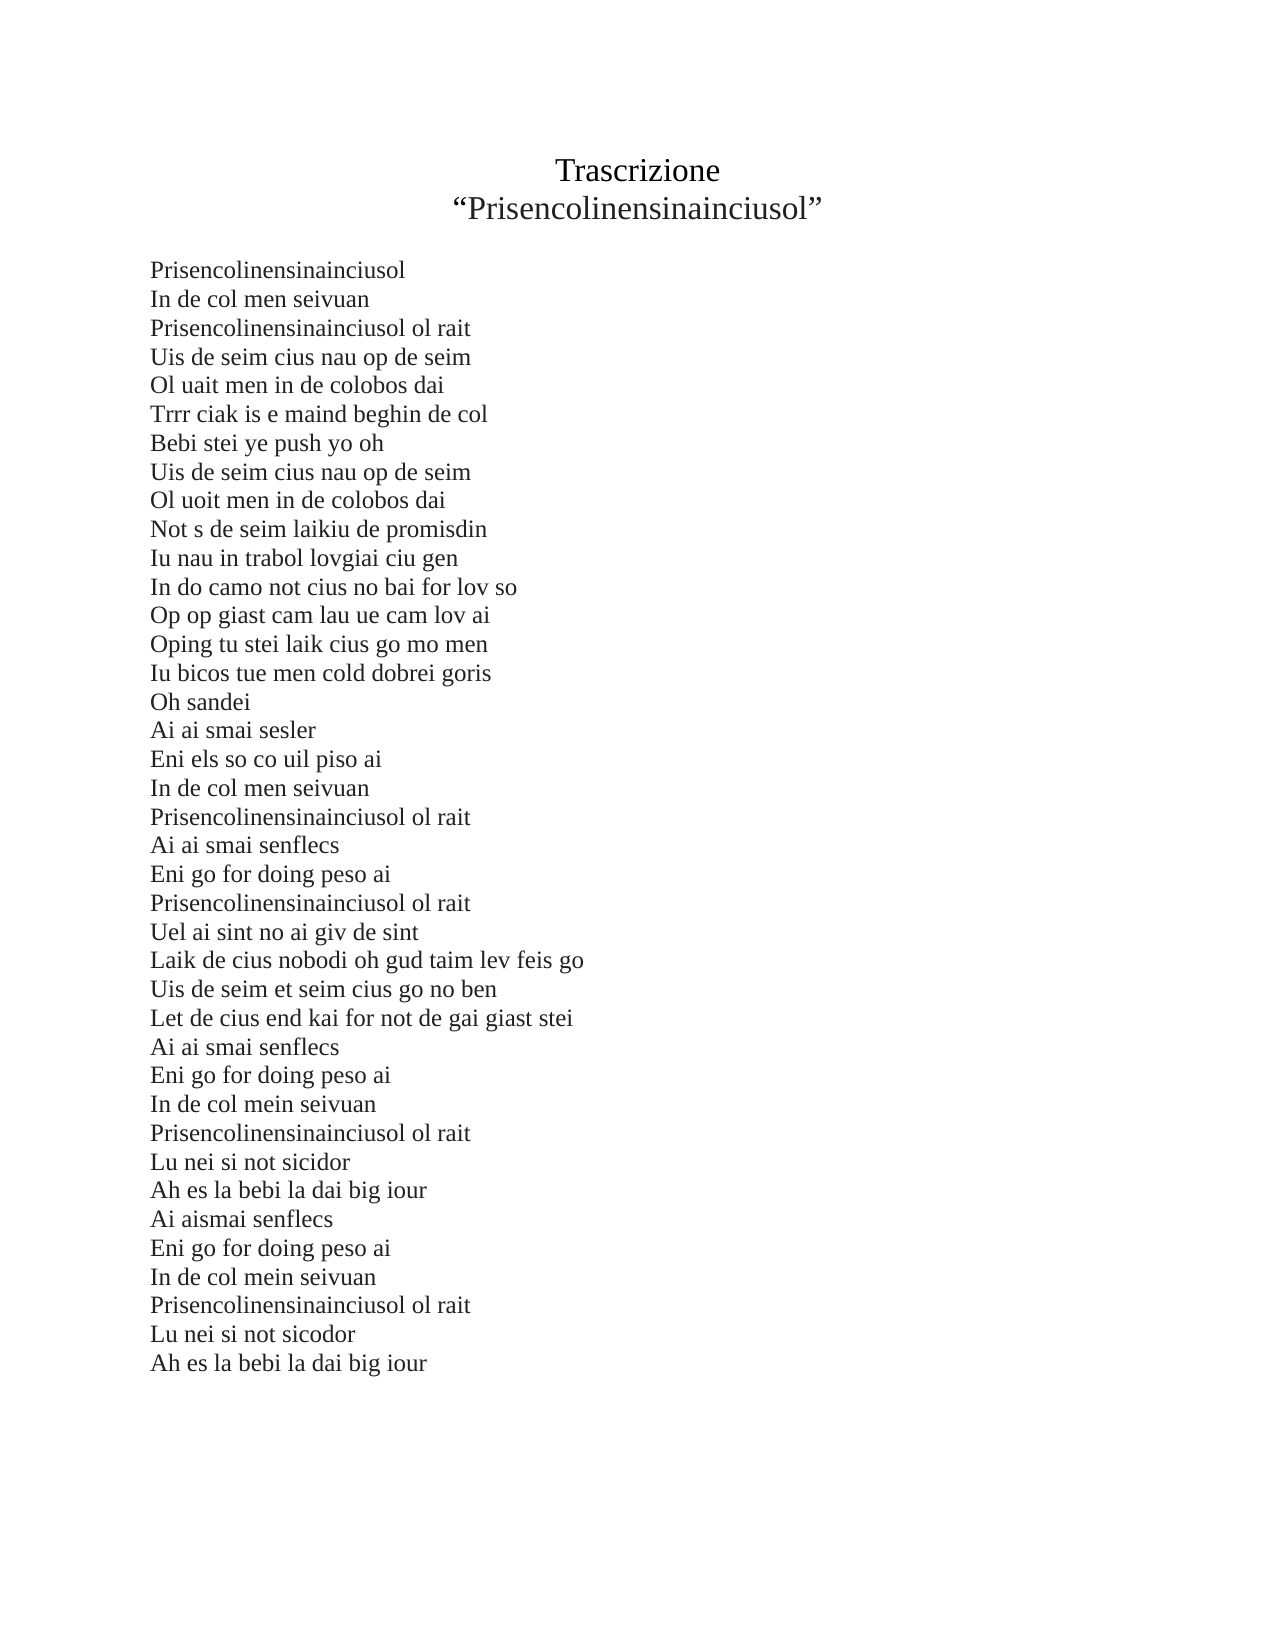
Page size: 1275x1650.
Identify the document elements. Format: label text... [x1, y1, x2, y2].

text Oh sandei Ai ai smai sesler Eni els so co uil piso ai In de col men seivuan Prisencolinensinainciusol ol rait [150, 687, 1125, 830]
text Uel ai sint no ai giv de sint Laik de cius nobodi oh gud taim lev feis go Uis de seim et seim cius go no ben Let de cius end kai for not de gai giast stei [150, 917, 1125, 1032]
text Uis de seim cius nau op de seim Ol uoit men in de colobos dai Not s de seim laikiu de promisdin Iu nau in trabol lovgiai ciu gen [150, 457, 1125, 572]
text Trascrizione [150, 150, 1125, 188]
text In do camo not cius no bai for lov so Op op giast cam lau ue cam lov ai Oping tu stei laik cius go mo men Iu bicos tue men cold dobrei goris [150, 572, 1125, 687]
text Lu nei si not sicidor Ah es la bebi la dai big iour Ai aismai senflecs Eni go for doing peso ai In de col mein seivuan Prisencolinensinainciusol ol rait [150, 1147, 1125, 1319]
text Lu nei si not sicodor Ah es la bebi la dai big iour [150, 1319, 1125, 1377]
text Ai ai smai senflecs Eni go for doing peso ai In de col mein seivuan Prisencolinensinainciusol ol rait [150, 1032, 1125, 1147]
text “Prisencolinensinainciusol” [150, 188, 1125, 227]
text Uis de seim cius nau op de seim Ol uait men in de colobos dai Trrr ciak is e maind beghin de col Bebi stei ye push yo oh [150, 342, 1125, 457]
text Ai ai smai senflecs Eni go for doing peso ai Prisencolinensinainciusol ol rait [150, 830, 1125, 917]
text Prisencolinensinainciusol In de col men seivuan Prisencolinensinainciusol ol rait [150, 255, 1125, 342]
